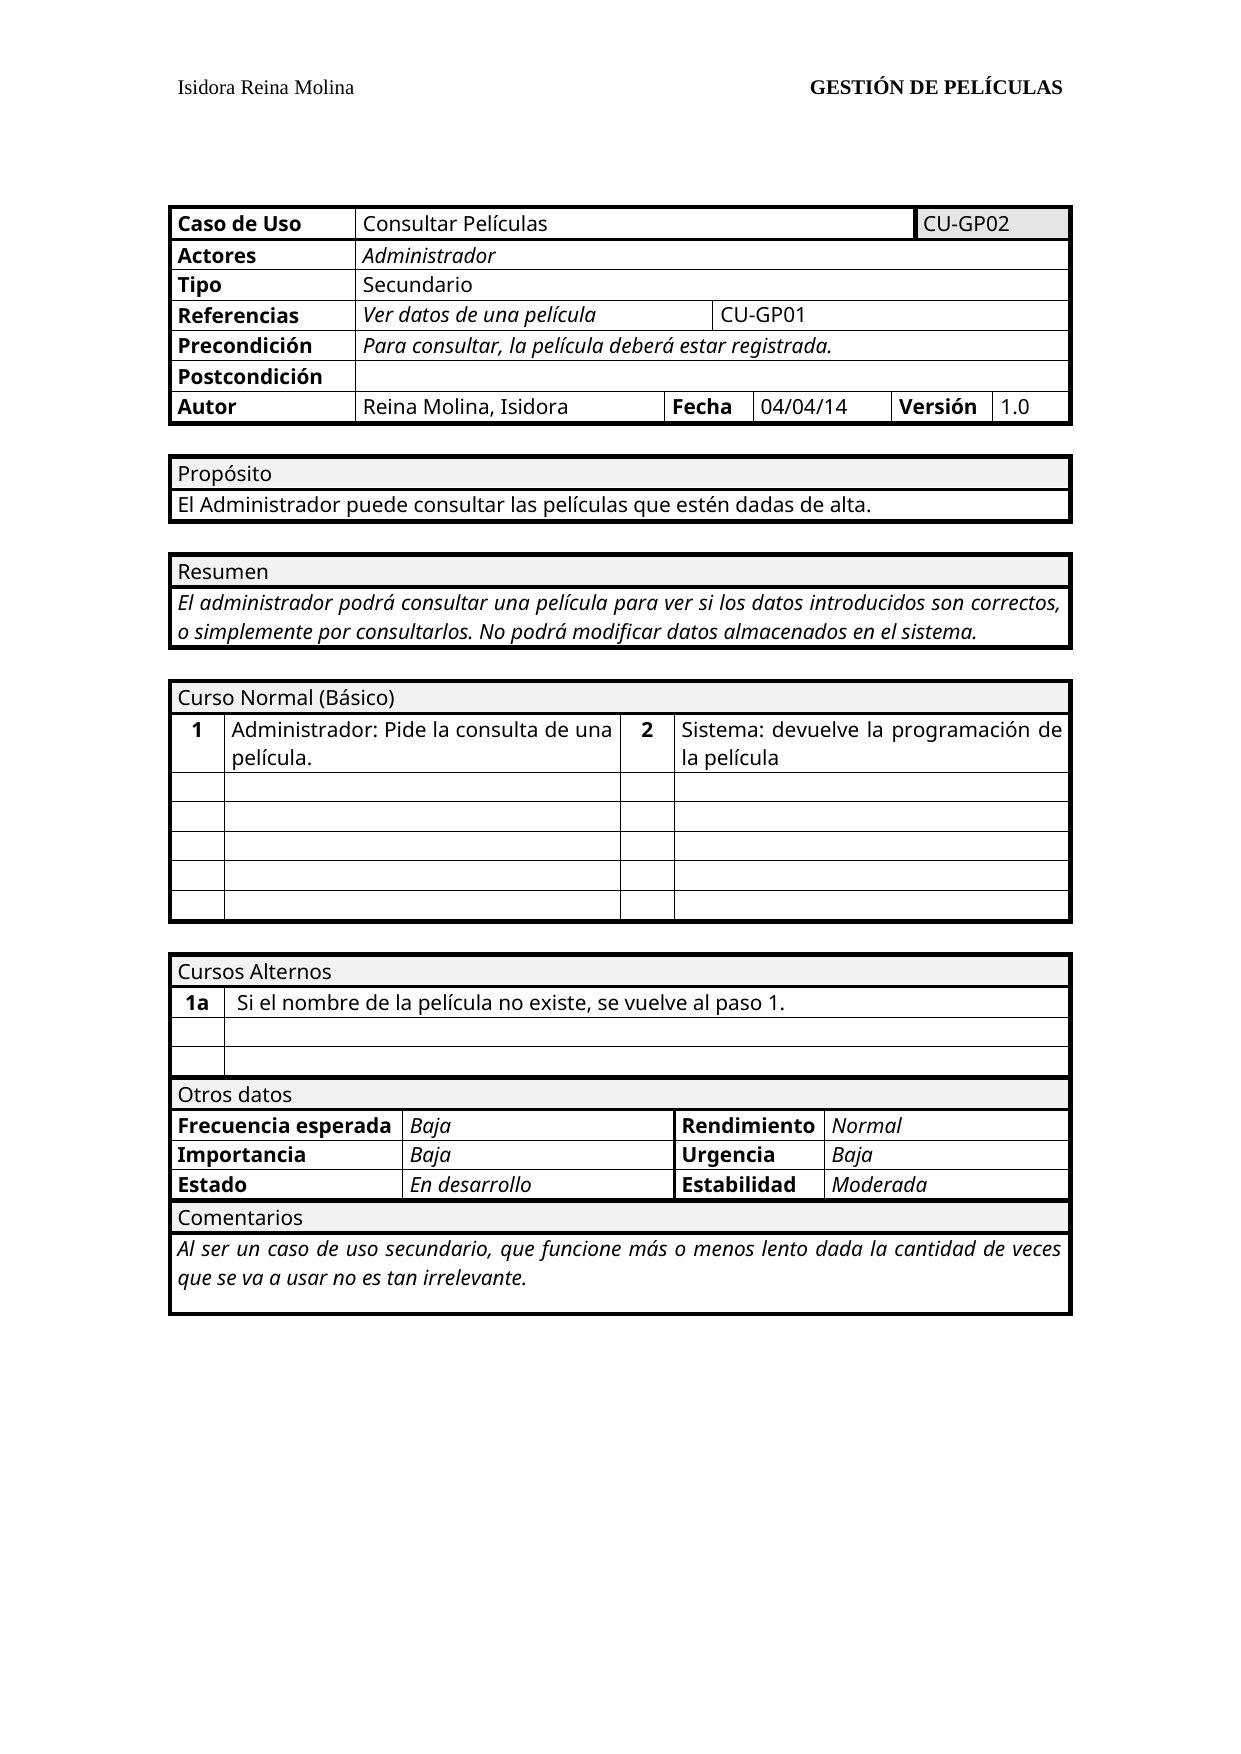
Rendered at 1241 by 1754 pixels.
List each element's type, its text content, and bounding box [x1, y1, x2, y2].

table_cell [356, 361, 1068, 391]
table_cell 2 [621, 715, 674, 772]
table_cell [621, 802, 674, 831]
table_header CU-GP02 [918, 209, 1068, 238]
table_cell [675, 802, 1068, 831]
table_cell [225, 891, 620, 919]
table_cell Estado [172, 1170, 402, 1198]
table_cell [172, 1047, 224, 1075]
table_cell [172, 861, 224, 889]
table_cell Rendimiento [676, 1111, 824, 1140]
table_cell [172, 1018, 224, 1046]
table_cell Precondición [172, 331, 355, 360]
table_header Propósito [172, 459, 1068, 487]
table_cell Fecha [665, 392, 753, 421]
table_cell El Administrador puede consultar las películas que estén dadas de alta. [172, 491, 1068, 519]
table_cell 1a [172, 988, 224, 1017]
table_cell Baja [403, 1141, 673, 1169]
table_cell 1 [172, 715, 224, 772]
table_cell Para consultar, la película deberá estar registrada. [356, 331, 1068, 360]
table_cell Baja [403, 1111, 673, 1140]
table_cell [225, 1047, 1068, 1075]
table_cell [621, 891, 674, 919]
table_header Consultar Películas [356, 209, 913, 238]
table_cell Urgencia [676, 1141, 824, 1169]
table_cell [675, 891, 1068, 919]
table_header Curso Normal (Básico) [172, 683, 1068, 712]
table_cell [172, 773, 224, 801]
table_cell [621, 773, 674, 801]
table_cell [225, 861, 620, 889]
table_cell 04/04/14 [754, 392, 891, 421]
table_cell [675, 861, 1068, 889]
table_header Cursos Alternos [172, 957, 1068, 985]
table_cell 1.0 [993, 392, 1068, 421]
table_cell En desarrollo [403, 1170, 673, 1198]
table_cell Administrador: Pide la consulta de una película. [225, 715, 620, 772]
table_cell [675, 832, 1068, 860]
table_cell Versión [892, 392, 992, 421]
table_cell [621, 861, 674, 889]
table_cell Frecuencia esperada [172, 1111, 402, 1140]
table_cell Secundario [356, 270, 1068, 299]
table_cell Comentarios [172, 1203, 1068, 1231]
table_cell Autor [172, 392, 355, 421]
table_cell Actores [172, 241, 355, 269]
table_cell [225, 832, 620, 860]
table_cell Normal [825, 1111, 1068, 1140]
table_header Resumen [172, 557, 1068, 585]
table_cell Al ser un caso de uso secundario, que funcione más o menos lento dada la cantidad de veces que se va a usar no es tan irrelevante. [172, 1235, 1068, 1311]
table_cell El administrador podrá consultar una película para ver si los datos introducidos son correctos, o simplemente por consultarlos. No podrá modificar datos almacenados en el sistema. [172, 589, 1068, 645]
table_cell Tipo [172, 270, 355, 299]
table_cell Sistema: devuelve la programación de la película [675, 715, 1068, 772]
table_cell [225, 802, 620, 831]
table_cell Otros datos [172, 1080, 1068, 1108]
table_cell [675, 773, 1068, 801]
table_cell CU-GP01 [713, 301, 1068, 330]
table_cell [621, 832, 674, 860]
table_cell [225, 773, 620, 801]
table_cell Reina Molina, Isidora [356, 392, 664, 421]
table_cell Estabilidad [676, 1170, 824, 1198]
table_cell Ver datos de una película [356, 301, 712, 330]
table_cell [172, 802, 224, 831]
table_cell Baja [825, 1141, 1068, 1169]
table_cell Administrador [356, 241, 1068, 269]
table_cell Referencias [172, 301, 355, 330]
table_cell [172, 832, 224, 860]
table_cell Moderada [825, 1170, 1068, 1198]
table_cell [225, 1018, 1068, 1046]
table_header Caso de Uso [172, 209, 355, 238]
table_cell [172, 891, 224, 919]
table_cell Importancia [172, 1141, 402, 1169]
table_cell Si el nombre de la película no existe, se vuelve al paso 1. [225, 988, 1068, 1017]
table_cell Postcondición [172, 361, 355, 391]
